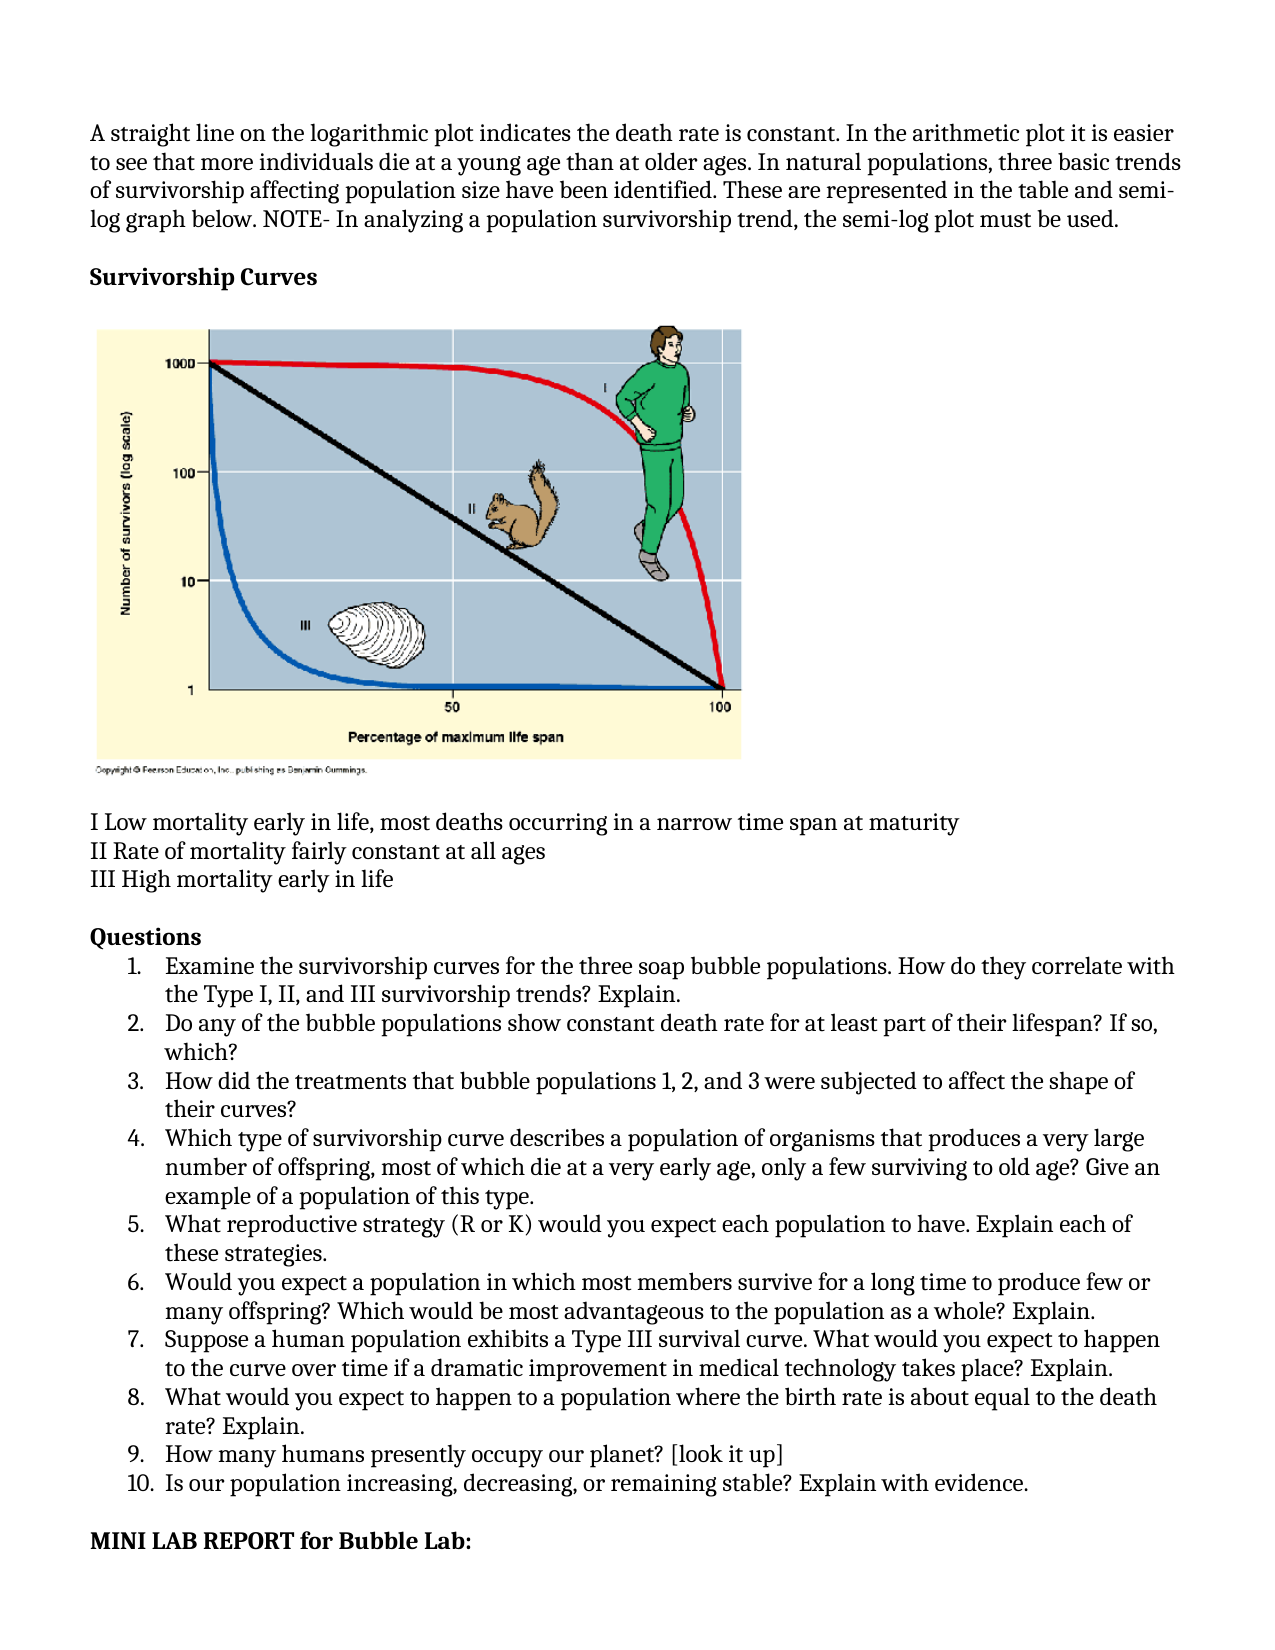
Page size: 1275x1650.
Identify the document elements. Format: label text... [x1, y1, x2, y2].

list Examine the survivorship curves for the three soap bubble populations. How do they correlate with the Type I, II, and III survivorship trends? Explain. [127, 952, 1185, 1009]
text Survivorship Curves [90, 262, 1185, 291]
list How many humans presently occupy our planet? [look it up] [127, 1440, 1185, 1469]
text Questions [90, 923, 1185, 952]
list Suppose a human population exhibits a Type III survival curve. What would you expect to happen to the curve over time if a dramatic improvement in medical technology takes place? Explain. [127, 1325, 1185, 1383]
list Is our population increasing, decreasing, or remaining stable? Explain with evidence. [127, 1469, 1185, 1498]
list Do any of the bubble populations show constant death rate for at least part of their lifespan? If so, which? [127, 1009, 1185, 1067]
text III High mortality early in life [90, 865, 1185, 894]
list What reproductive strategy (R or K) would you expect each population to have. Explain each of these strategies. [127, 1210, 1185, 1268]
list Would you expect a population in which most members survive for a long time to produce few or many offspring? Which would be most advantageous to the population as a whole? Explain. [127, 1268, 1185, 1325]
list What would you expect to happen to a population where the birth rate is about equal to the death rate? Explain. [127, 1383, 1185, 1440]
text II Rate of mortality fairly constant at all ages [90, 837, 1185, 865]
picture [90, 320, 747, 780]
text MINI LAB REPORT for Bubble Lab: [90, 1527, 1185, 1555]
list Which type of survivorship curve describes a population of organisms that produces a very large number of offspring, most of which die at a very early age, only a few surviving to old age? Give an example of a population of this type. [127, 1124, 1185, 1210]
text I Low mortality early in life, most deaths occurring in a narrow time span at maturity [90, 808, 1185, 837]
list How did the treatments that bubble populations 1, 2, and 3 were subjected to affect the shape of their curves? [127, 1067, 1185, 1124]
text A straight line on the logarithmic plot indicates the death rate is constant. In the arithmetic plot it is easier to see that more individuals die at a young age than at older ages. In natural populations, three basic trends of survivorship affecting population size have been identified. These are represented in the table and semi-log graph below. NOTE- In analyzing a population survivorship trend, the semi-log plot must be used. [90, 119, 1185, 234]
